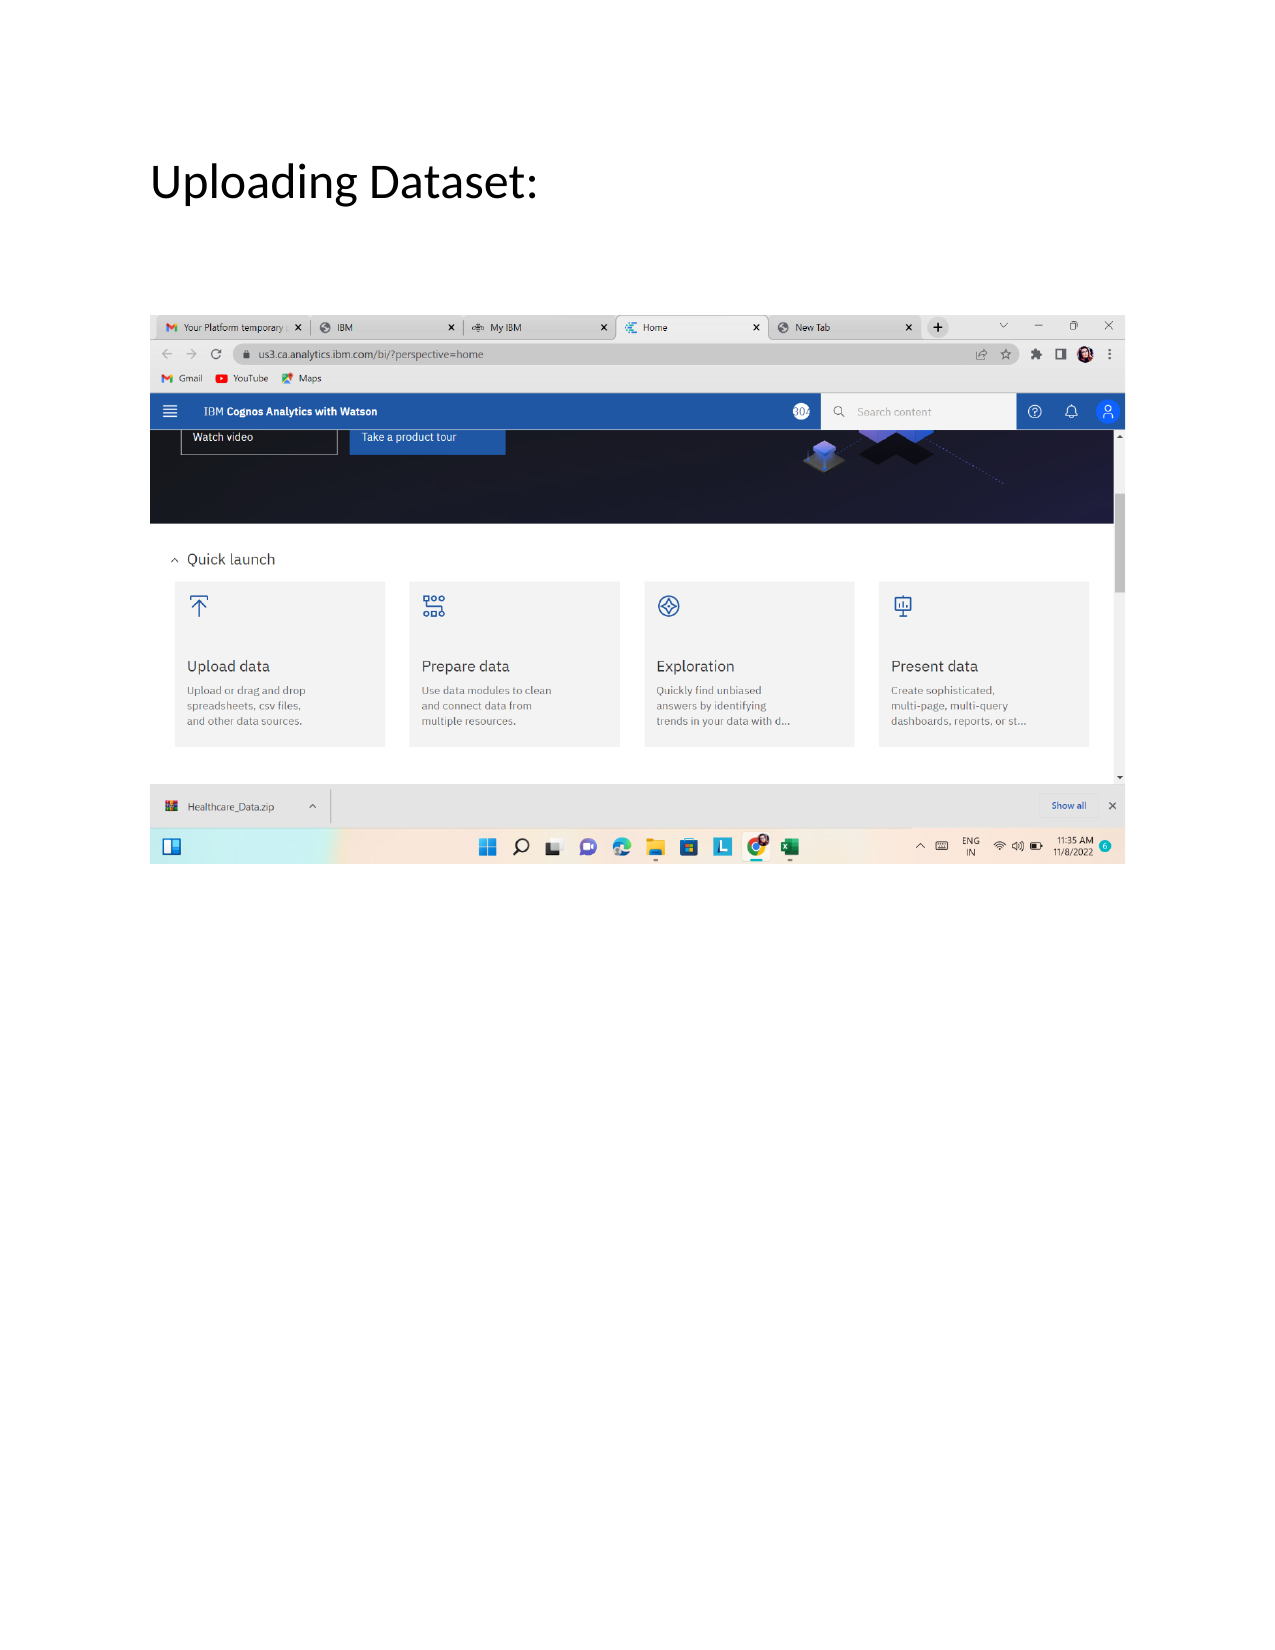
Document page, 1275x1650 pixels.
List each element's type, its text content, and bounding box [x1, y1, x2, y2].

text Uploading Dataset: [150, 150, 1125, 211]
picture [150, 315, 1125, 864]
